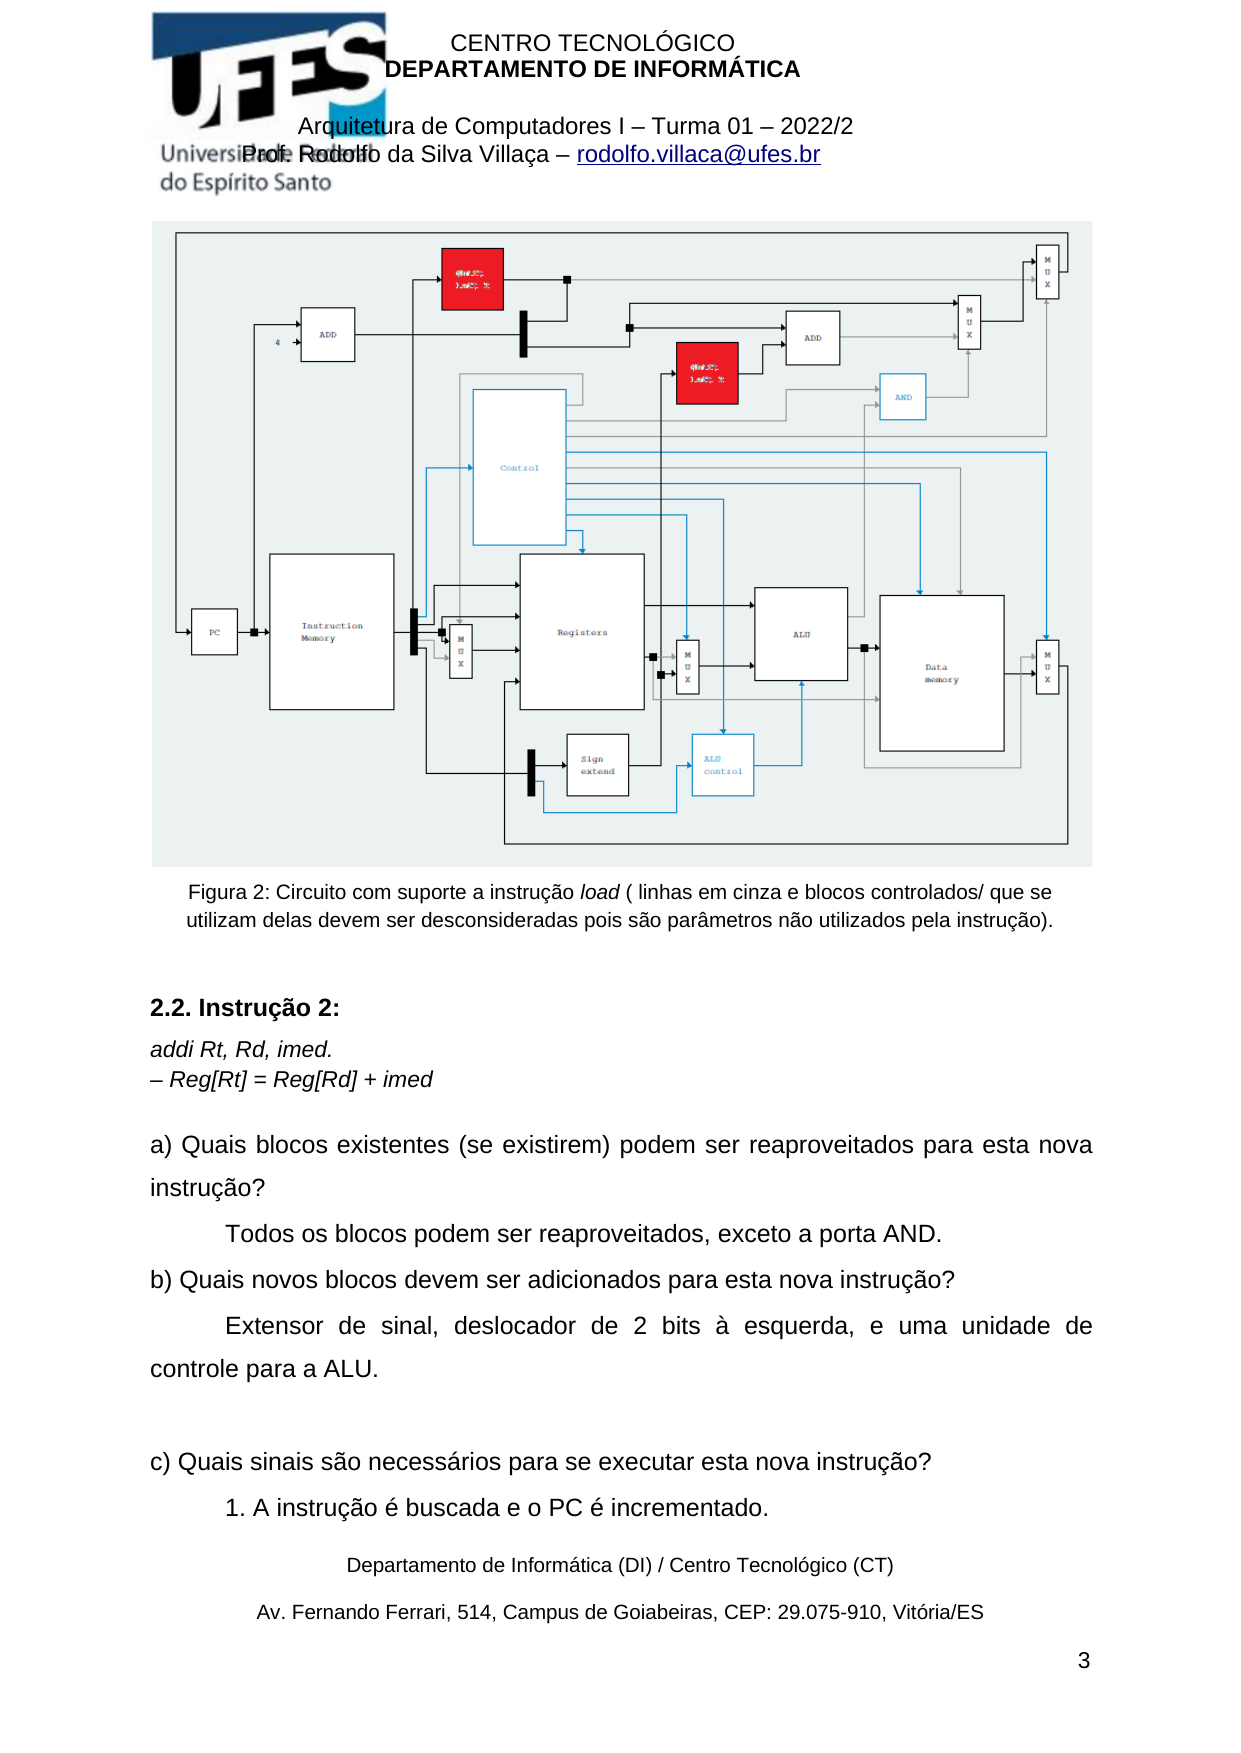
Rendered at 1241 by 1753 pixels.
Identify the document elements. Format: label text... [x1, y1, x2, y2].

text Todos os blocos podem ser reaproveitados, exceto a porta AND. [150, 1219, 1094, 1248]
text c) Quais sinais são necessários para se executar esta nova instrução? [150, 1447, 1094, 1476]
text 2.2. Instrução 2: [150, 993, 1094, 1022]
text a) Quais blocos existentes (se existirem) podem ser reaproveitados para esta nova instrução? [150, 1130, 1094, 1202]
picture [389, 63, 396, 74]
text b) Quais novos blocos devem ser adicionados para esta nova instrução? [150, 1265, 1094, 1294]
text Extensor de sinal, deslocador de 2 bits à esquerda, e uma unidade de controle para a ALU. [150, 1311, 1094, 1383]
picture [143, 7, 396, 203]
picture [152, 221, 1093, 867]
text 1. A instrução é buscada e o PC é incrementado. [150, 1493, 1094, 1522]
text addi Rt, Rd, imed. [150, 1036, 1090, 1062]
picture [390, 151, 396, 161]
text – Reg[Rt] = Reg[Rd] + imed [150, 1066, 1090, 1093]
text Figura 2: Circuito com suporte a instrução load ( linhas em cinza e blocos controlados/ que se utilizam delas devem ser desconsideradas pois são parâmetros não utilizados pela instrução). [150, 880, 1090, 931]
